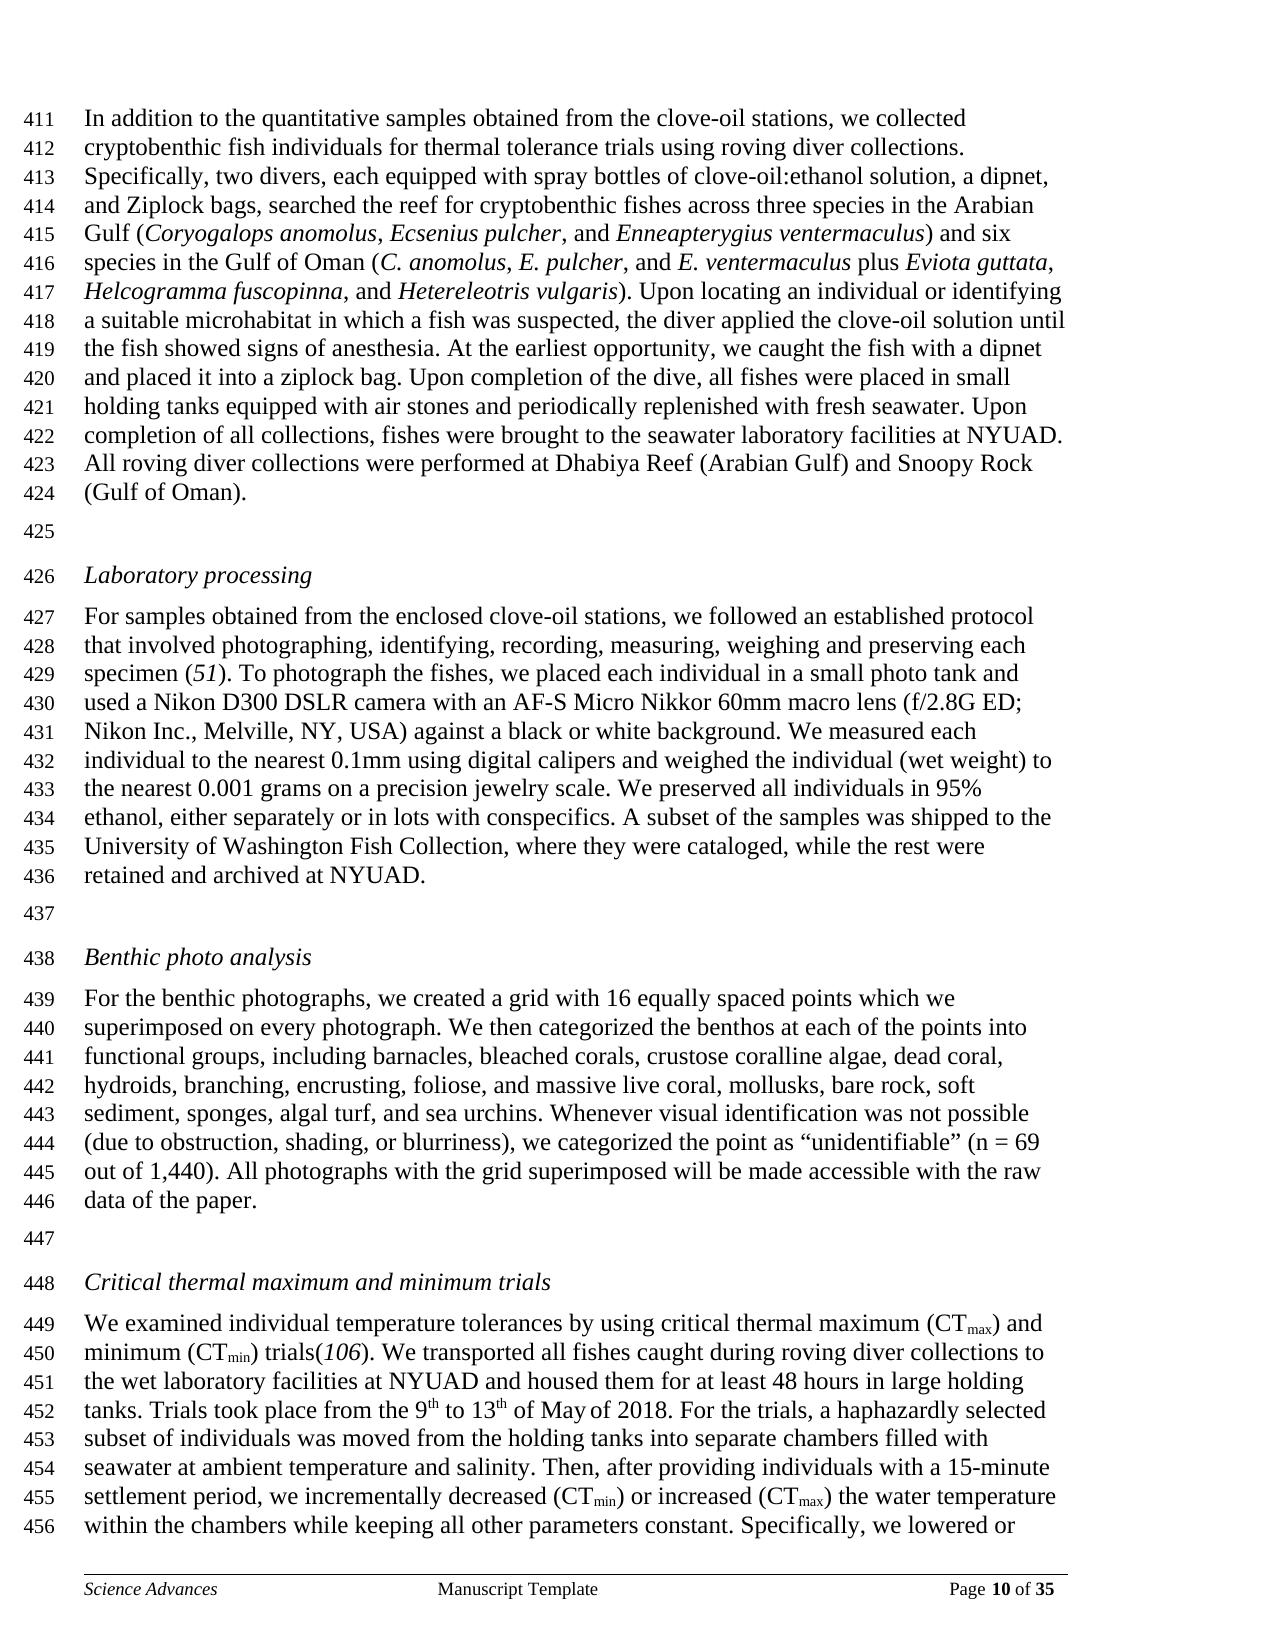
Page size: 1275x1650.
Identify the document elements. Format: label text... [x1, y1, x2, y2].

text In addition to the quantitative samples obtained from the clove-oil stations, we collected cryptobenthic fish individuals for thermal tolerance trials using roving diver collections. Specifically, two divers, each equipped with spray bottles of clove-oil:ethanol solution, a dipnet, and Ziplock bags, searched the reef for cryptobenthic fishes across three species in the Arabian Gulf (Coryogalops anomolus, Ecsenius pulcher, and Enneapterygius ventermaculus) and six species in the Gulf of Oman (C. anomolus, E. pulcher, and E. ventermaculus plus Eviota guttata, Helcogramma fuscopinna, and Hetereleotris vulgaris). Upon locating an individual or identifying a suitable microhabitat in which a fish was suspected, the diver applied the clove-oil solution until the fish showed signs of anesthesia. At the earliest opportunity, we caught the fish with a dipnet and placed it into a ziplock bag. Upon completion of the dive, all fishes were placed in small holding tanks equipped with air stones and periodically replenished with fresh seawater. Upon completion of all collections, fishes were brought to the seawater laboratory facilities at NYUAD. All roving diver collections were performed at Dhabiya Reef (Arabian Gulf) and Snoopy Rock (Gulf of Oman). [84, 103, 1068, 506]
text Laboratory processing [84, 560, 1068, 588]
text Benthic photo analysis [84, 942, 1068, 971]
text For the benthic photographs, we created a grid with 16 equally spaced points which we superimposed on every photograph. We then categorized the benthos at each of the points into functional groups, including barnacles, bleached corals, crustose coralline algae, dead coral, hydroids, branching, encrusting, foliose, and massive live coral, mollusks, bare rock, soft sediment, sponges, algal turf, and sea urchins. Whenever visual identification was not possible (due to obstruction, shading, or blurriness), we categorized the point as “unidentifiable” (n = 69 out of 1,440). All photographs with the grid superimposed will be made accessible with the raw data of the paper. [84, 983, 1068, 1213]
text Critical thermal maximum and minimum trials [84, 1267, 1068, 1296]
text For samples obtained from the enclosed clove-oil stations, we followed an established protocol that involved photographing, identifying, recording, measuring, weighing and preserving each specimen (51). To photograph the fishes, we placed each individual in a small photo tank and used a Nikon D300 DSLR camera with an AF-S Micro Nikkor 60mm macro lens (f/2.8G ED; Nikon Inc., Melville, NY, USA) against a black or white background. We measured each individual to the nearest 0.1mm using digital calipers and weighed the individual (wet weight) to the nearest 0.001 grams on a precision jewelry scale. We preserved all individuals in 95% ethanol, either separately or in lots with conspecifics. A subset of the samples was shipped to the University of Washington Fish Collection, where they were cataloged, while the rest were retained and archived at NYUAD. [84, 601, 1068, 888]
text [84, 1308, 1068, 1538]
